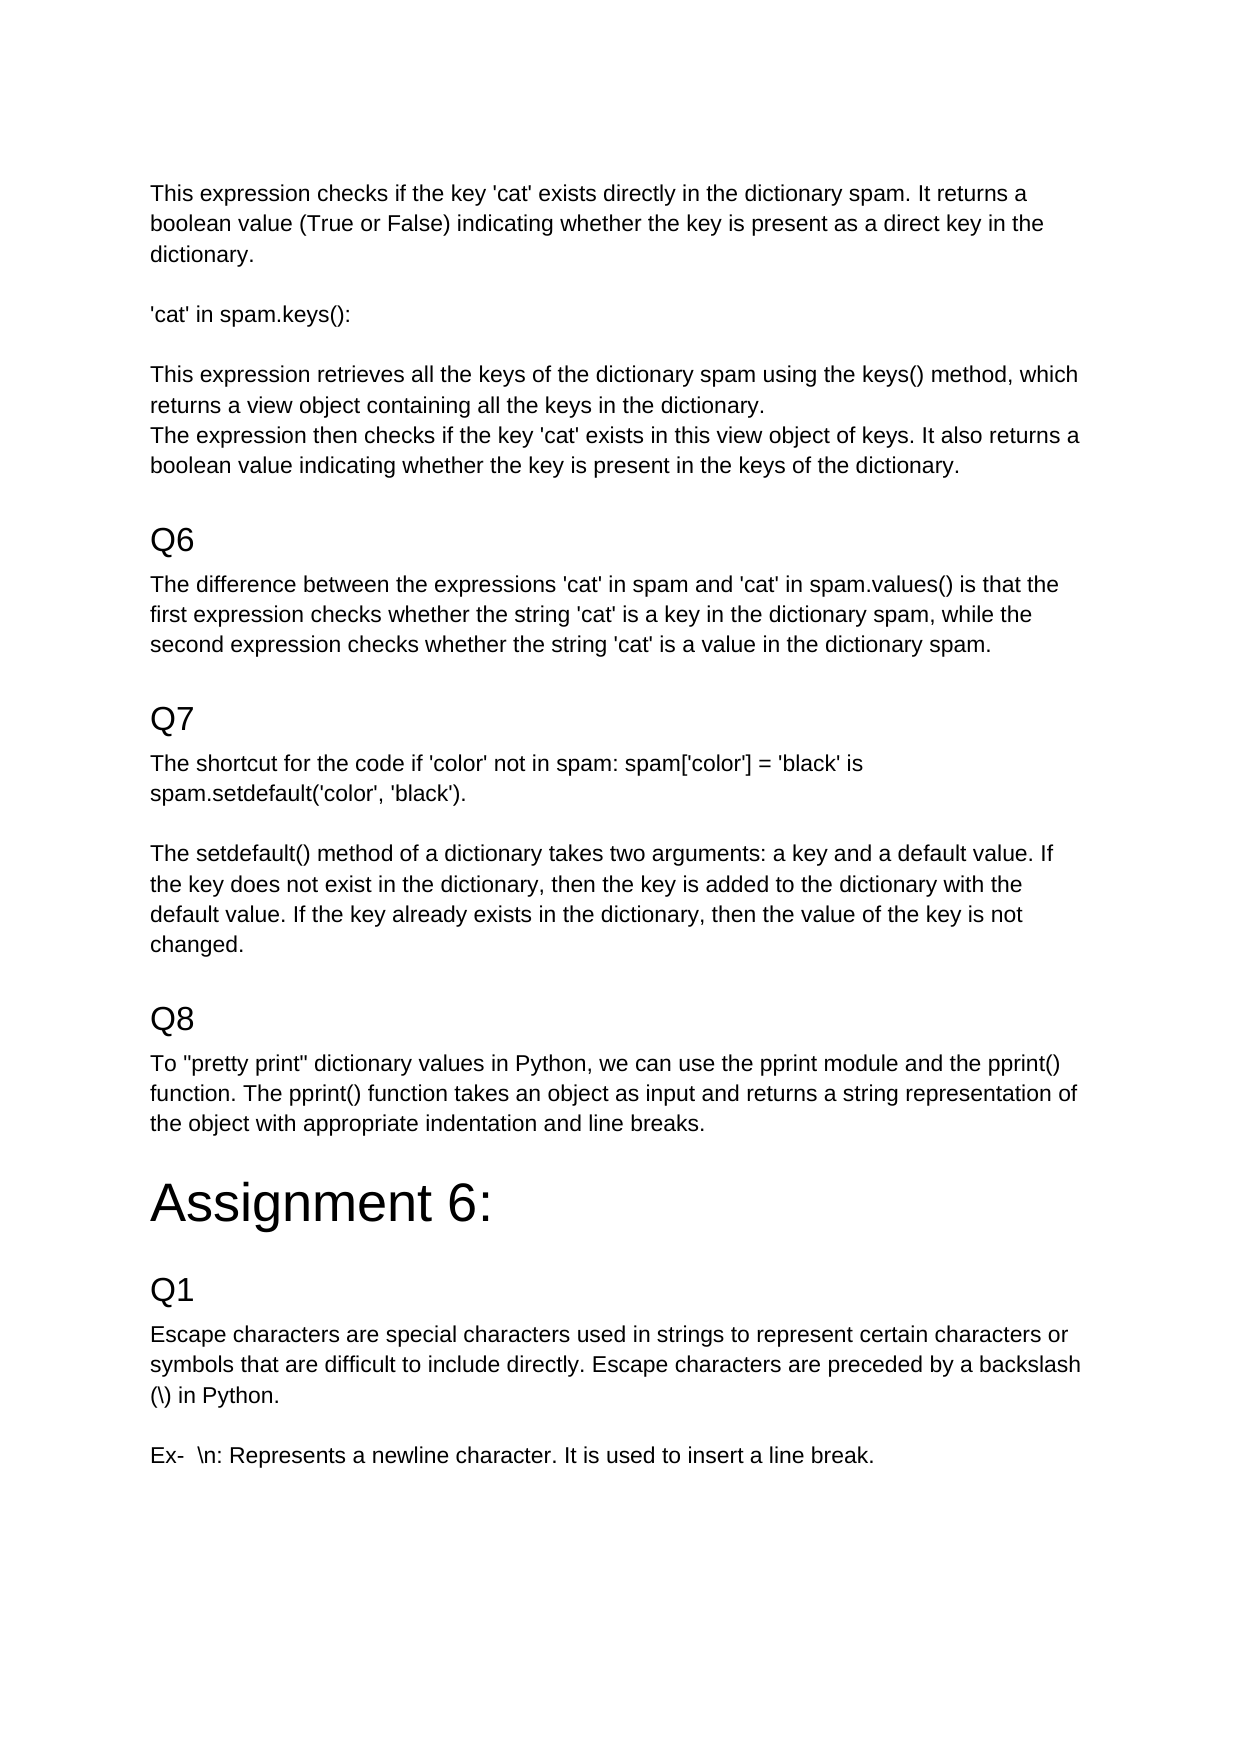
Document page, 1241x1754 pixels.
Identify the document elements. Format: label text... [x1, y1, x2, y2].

subtitle Q1 [150, 1270, 1090, 1309]
text This expression retrieves all the keys of the dictionary spam using the keys() method, which returns a view object containing all the keys in the dictionary. [150, 361, 1090, 418]
text To "pretty print" dictionary values in Python, we can use the pprint module and the pprint() function. The pprint() function takes an object as input and returns a string representation of the object with appropriate indentation and line breaks. [150, 1050, 1090, 1136]
subtitle Q7 [150, 699, 1090, 737]
text This expression checks if the key 'cat' exists directly in the dictionary spam. It returns a boolean value (True or False) indicating whether the key is present as a direct key in the dictionary. [150, 180, 1090, 267]
text Ex- \n: Represents a newline character. It is used to insert a line break. [150, 1442, 1090, 1468]
text The difference between the expressions 'cat' in spam and 'cat' in spam.values() is that the first expression checks whether the string 'cat' is a key in the dictionary spam, while the second expression checks whether the string 'cat' is a value in the dictionary spam. [150, 571, 1090, 657]
text Escape characters are special characters used in strings to represent certain characters or symbols that are difficult to include directly. Escape characters are preceded by a backslash (\) in Python. [150, 1321, 1090, 1408]
subtitle Q8 [150, 999, 1090, 1037]
text The setdefault() method of a dictionary takes two arguments: a key and a default value. If the key does not exist in the dictionary, then the key is added to the dictionary with the default value. If the key already exists in the dictionary, then the value of the key is not changed. [150, 840, 1090, 957]
text The shortcut for the code if 'color' not in spam: spam['color'] = 'black' is spam.setdefault('color', 'black'). [150, 750, 1090, 806]
text The expression then checks if the key 'cat' exists in this view object of keys. It also returns a boolean value indicating whether the key is present in the keys of the dictionary. [150, 422, 1090, 478]
title Assignment 6: [150, 1171, 1090, 1233]
text 'cat' in spam.keys(): [150, 301, 1090, 327]
subtitle Q6 [150, 520, 1090, 558]
